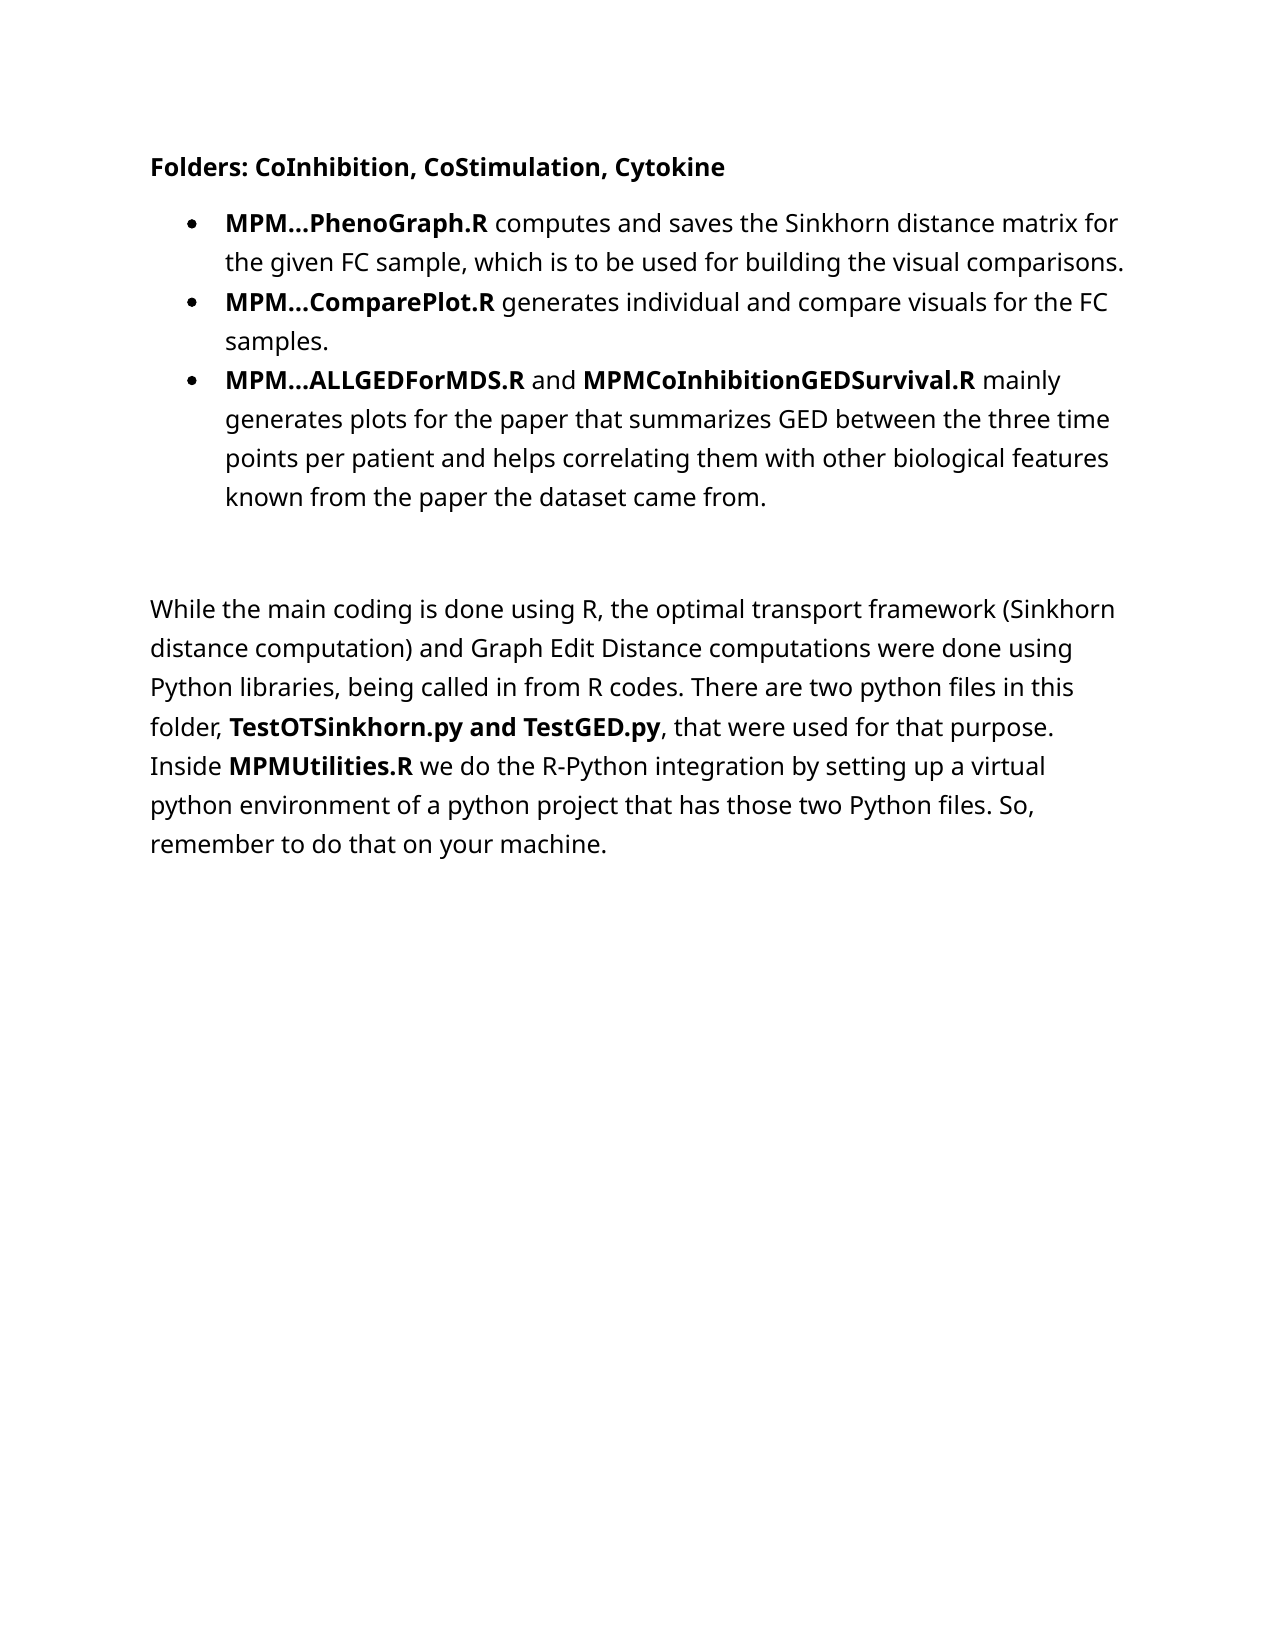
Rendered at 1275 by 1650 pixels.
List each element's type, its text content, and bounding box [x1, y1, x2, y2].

list MPM…PhenoGraph.R computes and saves the Sinkhorn distance matrix for the given FC sample, which is to be used for building the visual comparisons. [187, 206, 1125, 279]
list MPM…ALLGEDForMDS.R and MPMCoInhibitionGEDSurvival.R mainly generates plots for the paper that summarizes GED between the three time points per patient and helps correlating them with other biological features known from the paper the dataset came from. [187, 362, 1125, 514]
text While the main coding is done using R, the optimal transport framework (Sinkhorn distance computation) and Graph Edit Distance computations were done using Python libraries, being called in from R codes. There are two python files in this folder, TestOTSinkhorn.py and TestGED.py, that were used for that purpose. Inside MPMUtilities.R we do the R-Python integration by setting up a virtual python environment of a python project that has those two Python files. So, remember to do that on your machine. [150, 592, 1125, 861]
list MPM…ComparePlot.R generates individual and compare visuals for the FC samples. [187, 284, 1125, 357]
text Folders: CoInhibition, CoStimulation, Cytokine [150, 150, 1125, 184]
